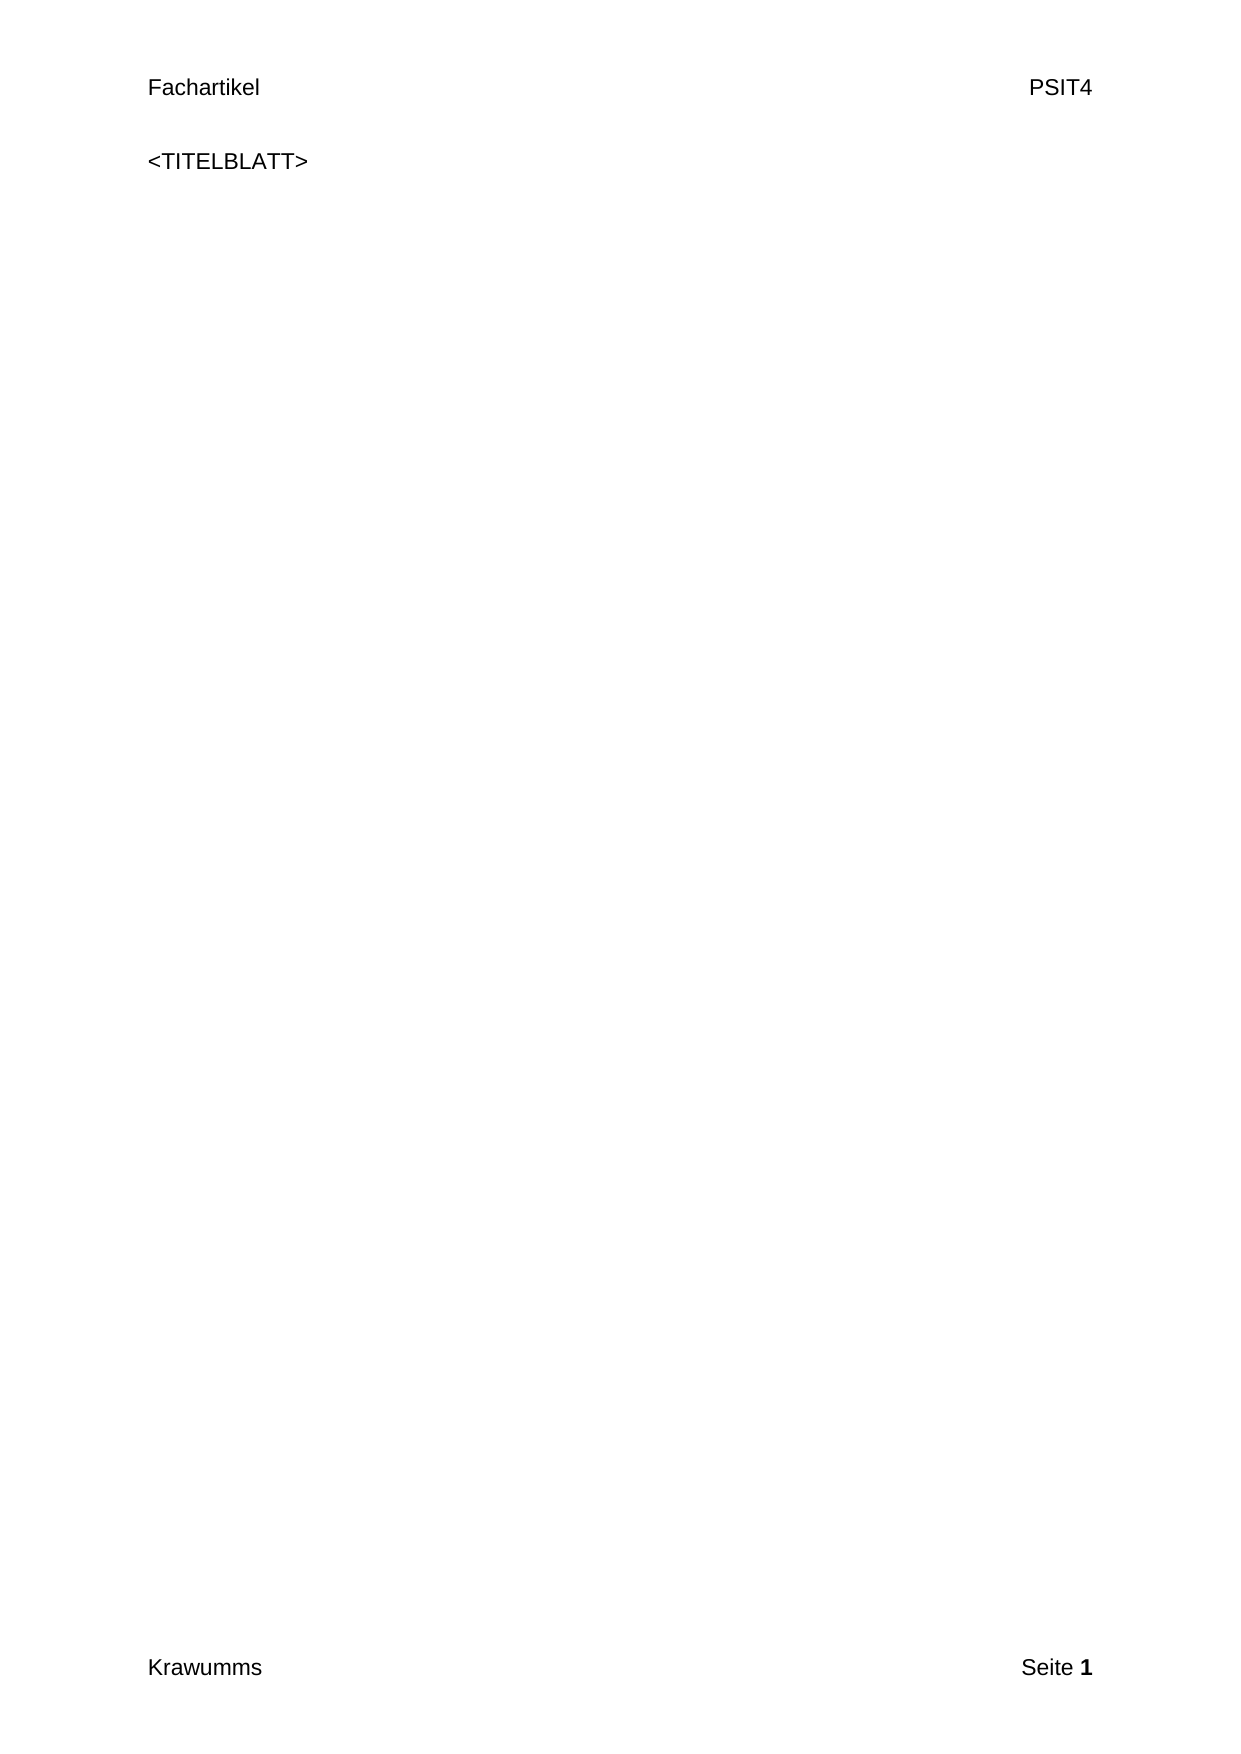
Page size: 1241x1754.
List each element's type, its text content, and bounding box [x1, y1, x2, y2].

text <TITELBLATT> [148, 148, 1093, 174]
